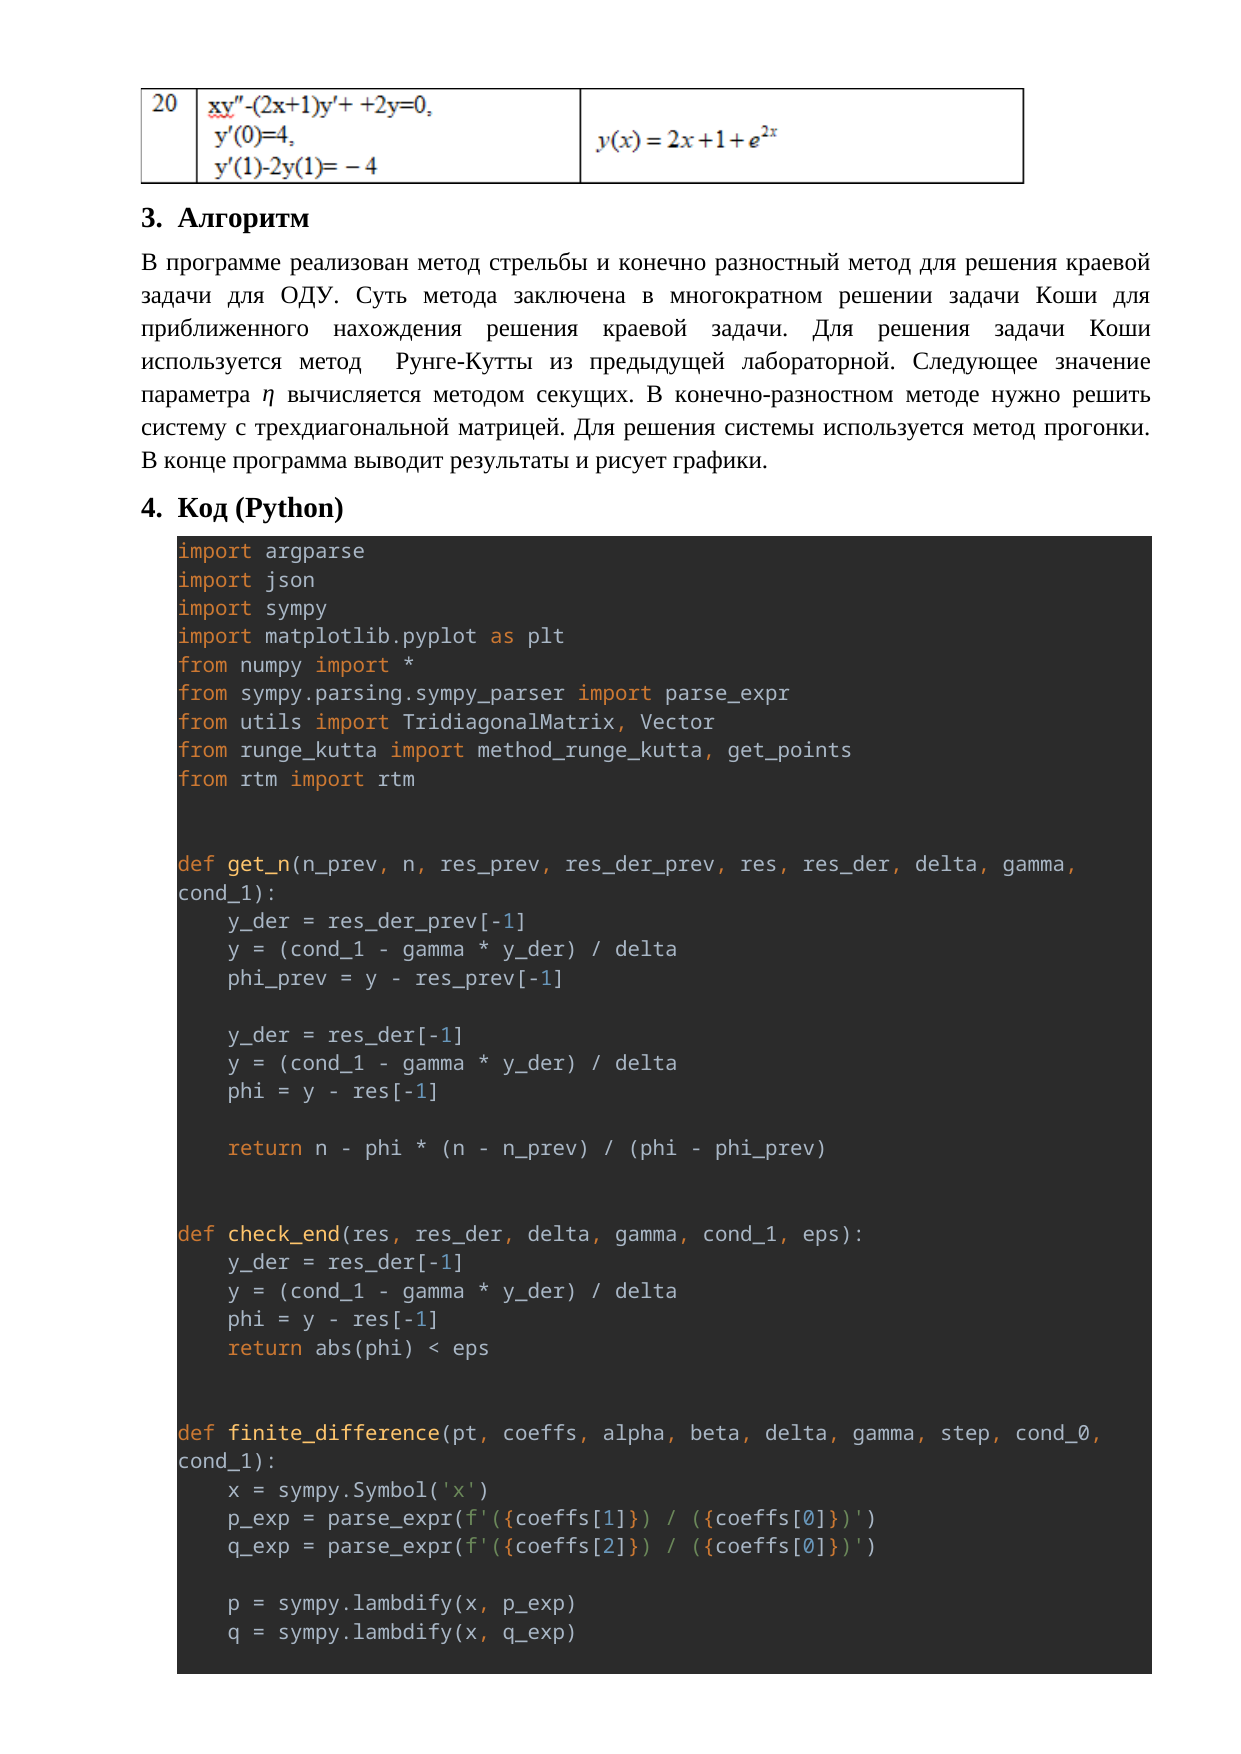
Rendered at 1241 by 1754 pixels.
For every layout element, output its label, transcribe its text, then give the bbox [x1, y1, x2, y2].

list Код (Python) [141, 490, 1152, 524]
text В программе реализован метод стрельбы и конечно разностный метод для решения краевой задачи для ОДУ. Суть метода заключена в многократном решении задачи Коши для приближенного нахождения решения краевой задачи. Для решения задачи Коши используется метод Рунге-Кутты из предыдущей лабораторной. Следующее значение параметра вычисляется методом секущих. В конечно-разностном методе нужно решить систему с трехдиагональной матрицей. Для решения системы используется метод прогонки. В конце программа выводит результаты и рисует графики. [141, 247, 1152, 473]
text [177, 536, 1152, 1674]
picture [140, 88, 1026, 184]
list Алгоритм [141, 201, 1152, 234]
